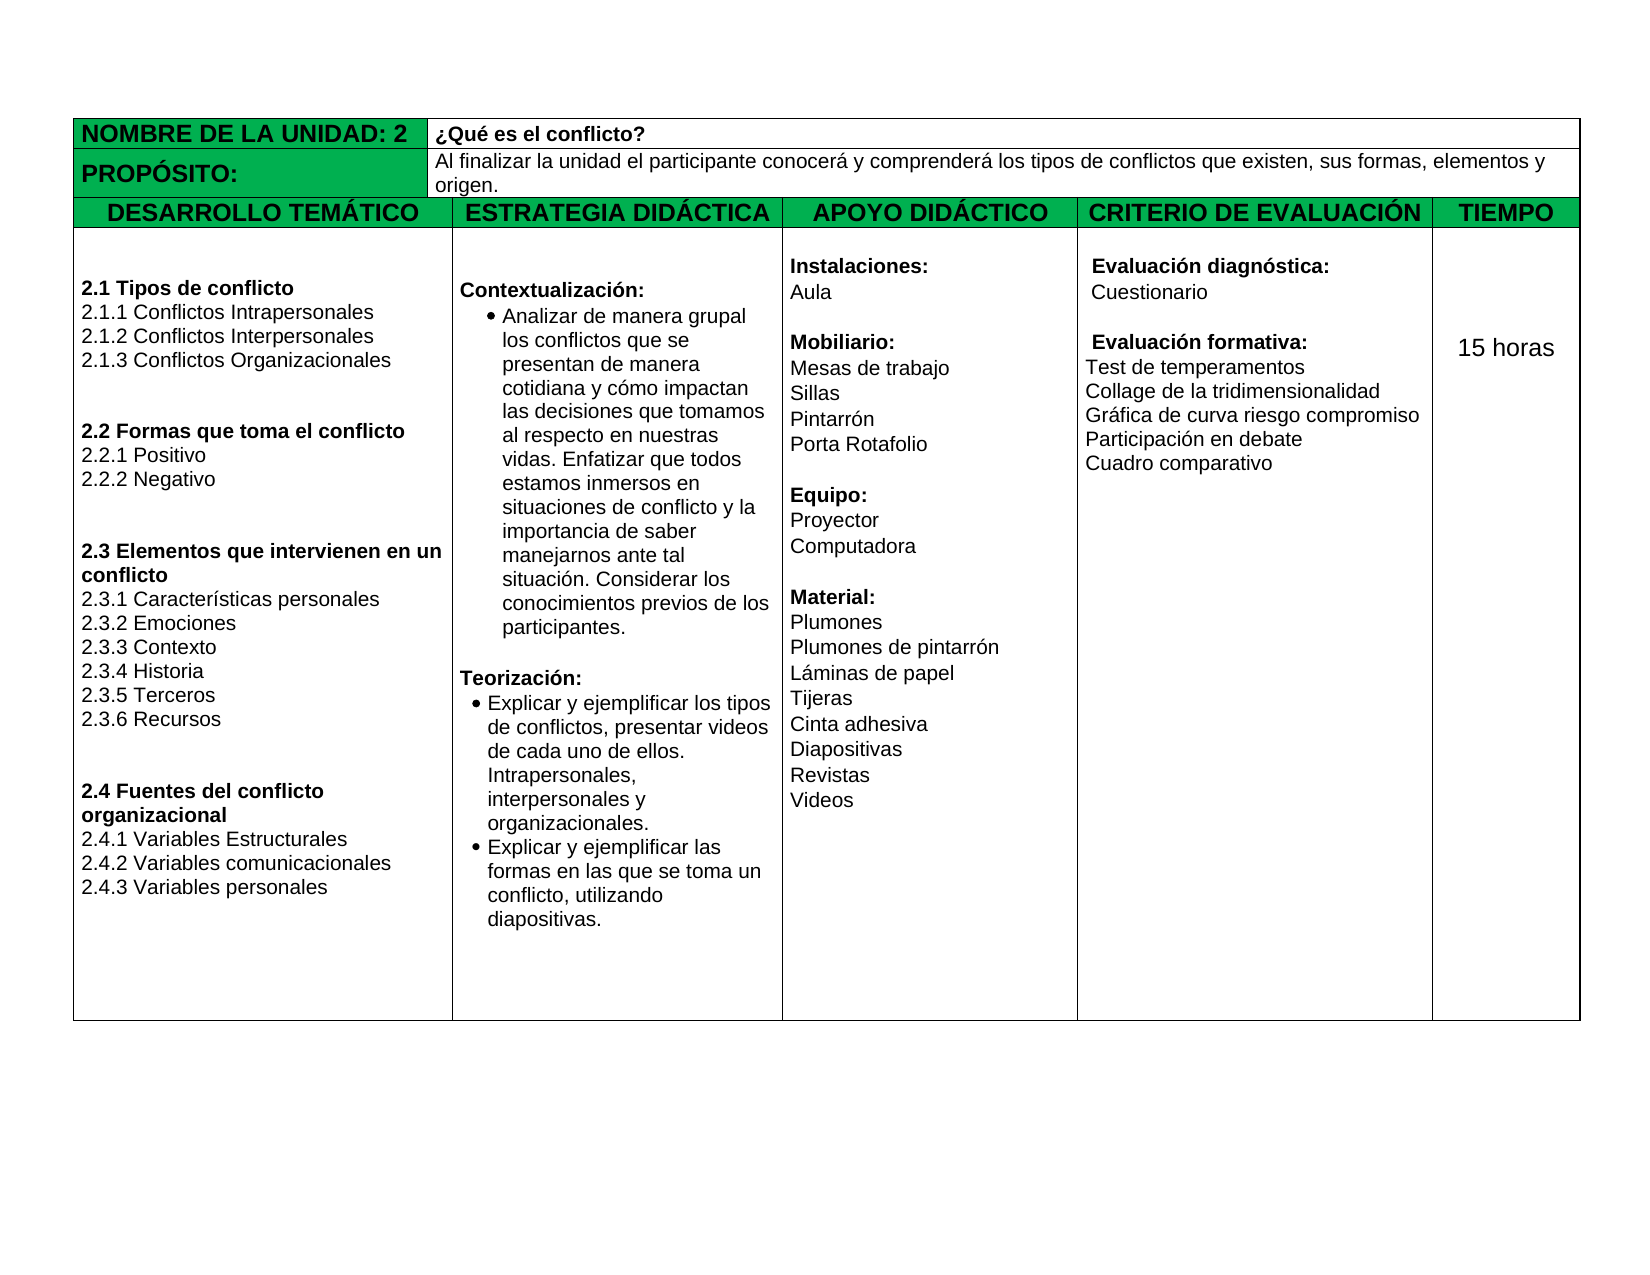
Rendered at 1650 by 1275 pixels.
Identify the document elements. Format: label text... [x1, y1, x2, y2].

table_cell APOYO DIDÁCTICO [783, 198, 1077, 227]
table_cell PROPÓSITO: [74, 149, 427, 197]
table_cell 15 horas [1433, 228, 1579, 1019]
table_cell CRITERIO DE EVALUACIÓN [1078, 198, 1432, 227]
table_cell Evaluación diagnóstica: Cuestionario Evaluación formativa: Test de temperamentos Collage de la tridimensionalidad Gráfica de curva riesgo compromiso Participación en debate Cuadro comparativo [1078, 228, 1432, 1019]
table_cell Contextualización: Analizar de manera grupal los conflictos que se presentan de manera cotidiana y cómo impactan las decisiones que tomamos al respecto en nuestras vidas. Enfatizar que todos estamos inmersos en situaciones de conflicto y la importancia de saber manejarnos ante tal situación. Considerar los conocimientos previos de los participantes. Teorización: Explicar y ejemplificar los tipos de conflictos, presentar videos de cada uno de ellos. Intrapersonales, interpersonales y organizacionales. Explicar y ejemplificar las formas en las que se toma un conflicto, utilizando diapositivas. [453, 228, 782, 1019]
table_cell Instalaciones: Aula Mobiliario: Mesas de trabajo Sillas Pintarrón Porta Rotafolio Equipo: Proyector Computadora Material: Plumones Plumones de pintarrón Láminas de papel Tijeras Cinta adhesiva Diapositivas Revistas Videos [783, 228, 1077, 1019]
table_cell 2.1 Tipos de conflicto 2.1.1 Conflictos Intrapersonales 2.1.2 Conflictos Interpersonales 2.1.3 Conflictos Organizacionales 2.2 Formas que toma el conflicto 2.2.1 Positivo 2.2.2 Negativo 2.3 Elementos que intervienen en un conflicto 2.3.1 Características personales 2.3.2 Emociones 2.3.3 Contexto 2.3.4 Historia 2.3.5 Terceros 2.3.6 Recursos 2.4 Fuentes del conflicto organizacional 2.4.1 Variables Estructurales 2.4.2 Variables comunicacionales 2.4.3 Variables personales [74, 228, 452, 1019]
table_cell DESARROLLO TEMÁTICO [74, 198, 452, 227]
table_header NOMBRE DE LA UNIDAD: 2 [74, 119, 427, 148]
table_header ¿Qué es el conflicto? [428, 119, 1579, 148]
table_cell ESTRATEGIA DIDÁCTICA [453, 198, 782, 227]
table_cell TIEMPO [1433, 198, 1579, 227]
table_cell Al finalizar la unidad el participante conocerá y comprenderá los tipos de conflictos que existen, sus formas, elementos y origen. [428, 149, 1579, 197]
